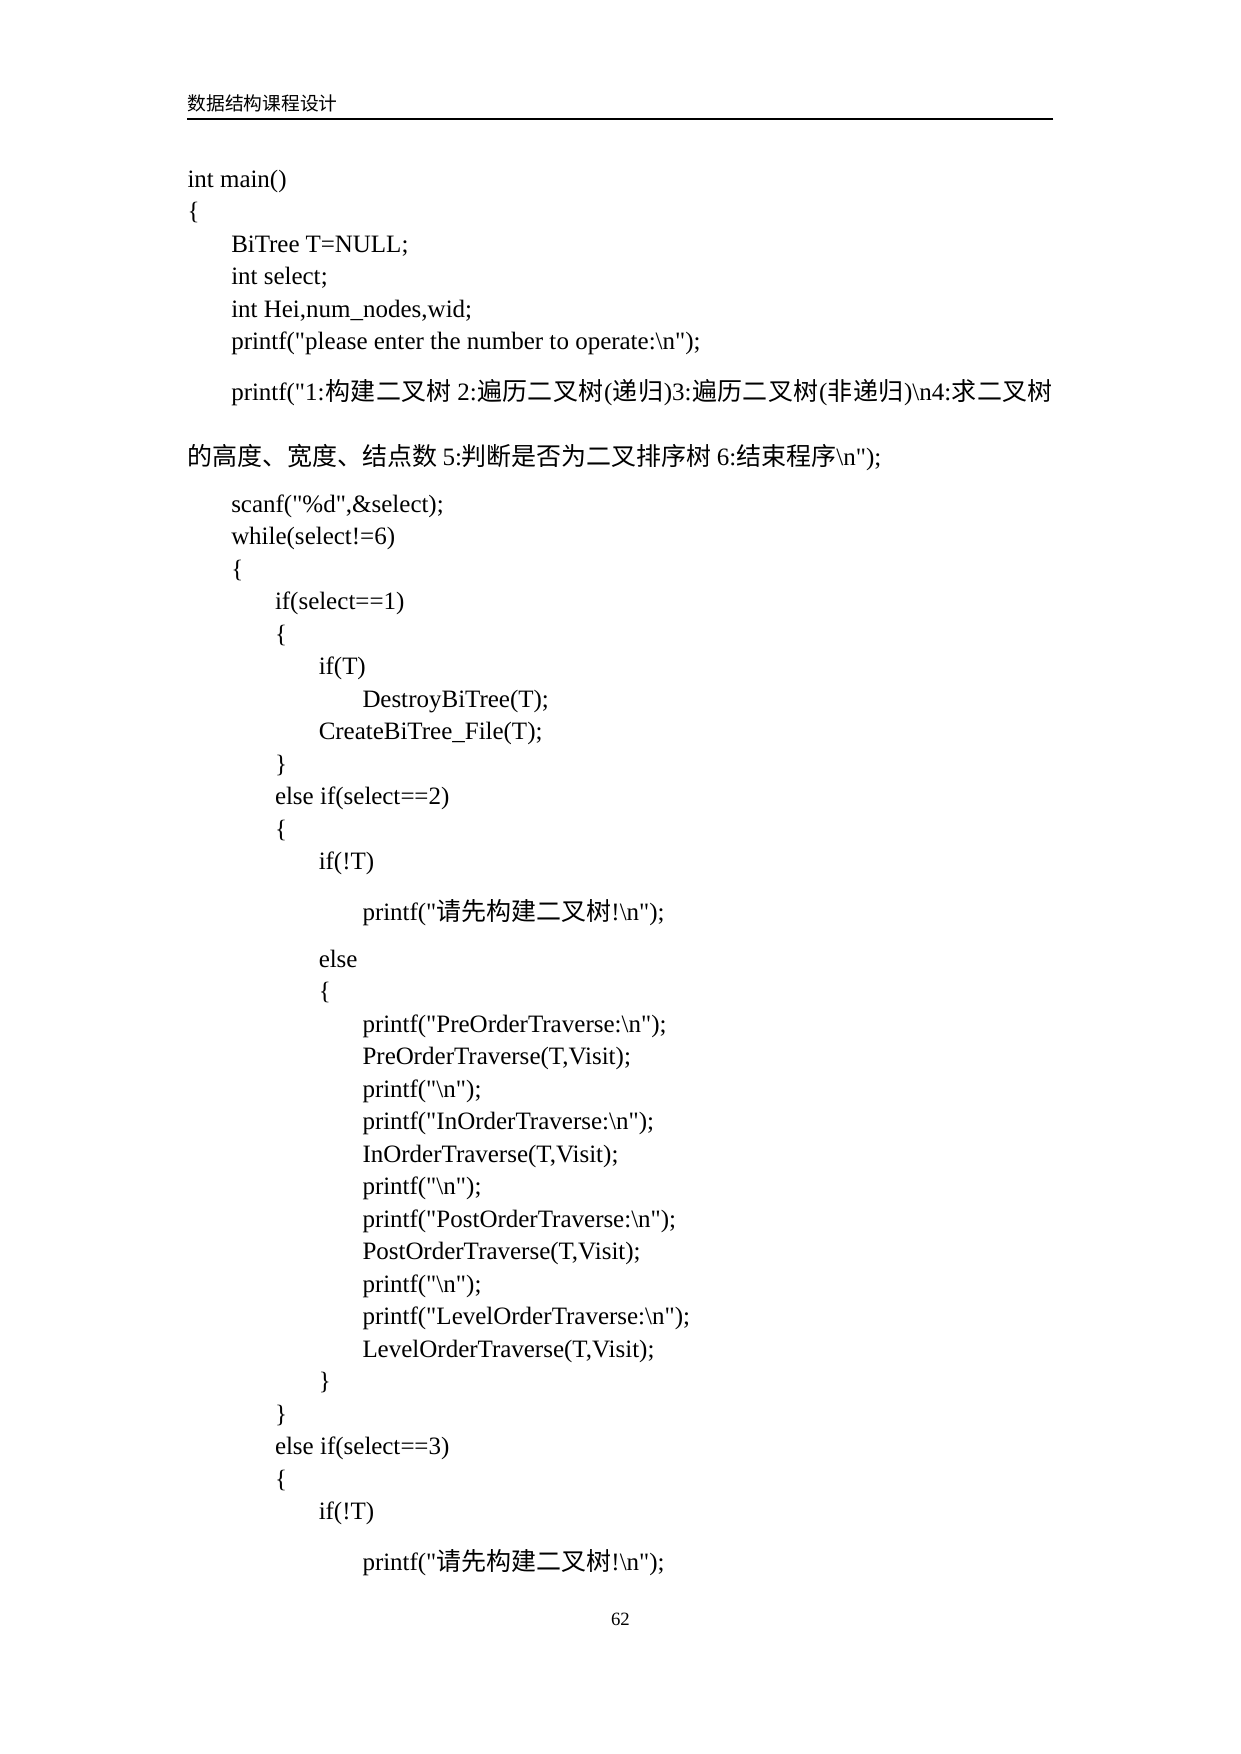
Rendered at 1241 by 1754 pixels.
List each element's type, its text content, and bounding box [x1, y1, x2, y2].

text printf("LevelOrderTraverse:\n"); [187, 1299, 1053, 1332]
text { [187, 194, 1053, 227]
text } [187, 1364, 1053, 1397]
text { [187, 974, 1053, 1007]
text if(select==1) [187, 584, 1053, 617]
text { [187, 617, 1053, 649]
text InOrderTraverse(T,Visit); [187, 1137, 1053, 1169]
text if(!T) [187, 844, 1053, 877]
text printf("InOrderTraverse:\n"); [187, 1104, 1053, 1137]
text printf("PreOrderTraverse:\n"); [187, 1007, 1053, 1039]
text CreateBiTree_File(T); [187, 714, 1053, 747]
text { [187, 552, 1053, 584]
text int Hei,num_nodes,wid; [187, 292, 1053, 324]
text while(select!=6) [187, 519, 1053, 552]
text { [187, 812, 1053, 844]
text PreOrderTraverse(T,Visit); [187, 1039, 1053, 1072]
text int select; [187, 259, 1053, 292]
text else if(select==2) [187, 779, 1053, 812]
text printf("\n"); [187, 1267, 1053, 1299]
text if(T) [187, 649, 1053, 682]
text int main() [187, 162, 1053, 194]
text } [187, 1397, 1053, 1429]
text } [187, 747, 1053, 779]
text scanf("%d",&select); [187, 487, 1053, 519]
text printf("\n"); [187, 1072, 1053, 1104]
text printf("\n"); [187, 1169, 1053, 1202]
text printf("1:构建二叉树2:遍历二叉树(递归)3:遍历二叉树(非递归)\n4:求二叉树的高度、宽度、结点数5:判断是否为二叉排序树6:结束程序\n"); [187, 357, 1053, 487]
text printf("请先构建二叉树!\n"); [187, 1527, 1053, 1592]
text { [187, 1462, 1053, 1494]
text printf("PostOrderTraverse:\n"); [187, 1202, 1053, 1234]
text DestroyBiTree(T); [187, 682, 1053, 714]
text printf("请先构建二叉树!\n"); [187, 877, 1053, 942]
text else [187, 942, 1053, 974]
text LevelOrderTraverse(T,Visit); [187, 1332, 1053, 1364]
text PostOrderTraverse(T,Visit); [187, 1234, 1053, 1267]
text printf("please enter the number to operate:\n"); [187, 324, 1053, 357]
text BiTree T=NULL; [187, 227, 1053, 259]
text if(!T) [187, 1494, 1053, 1527]
text else if(select==3) [187, 1429, 1053, 1462]
